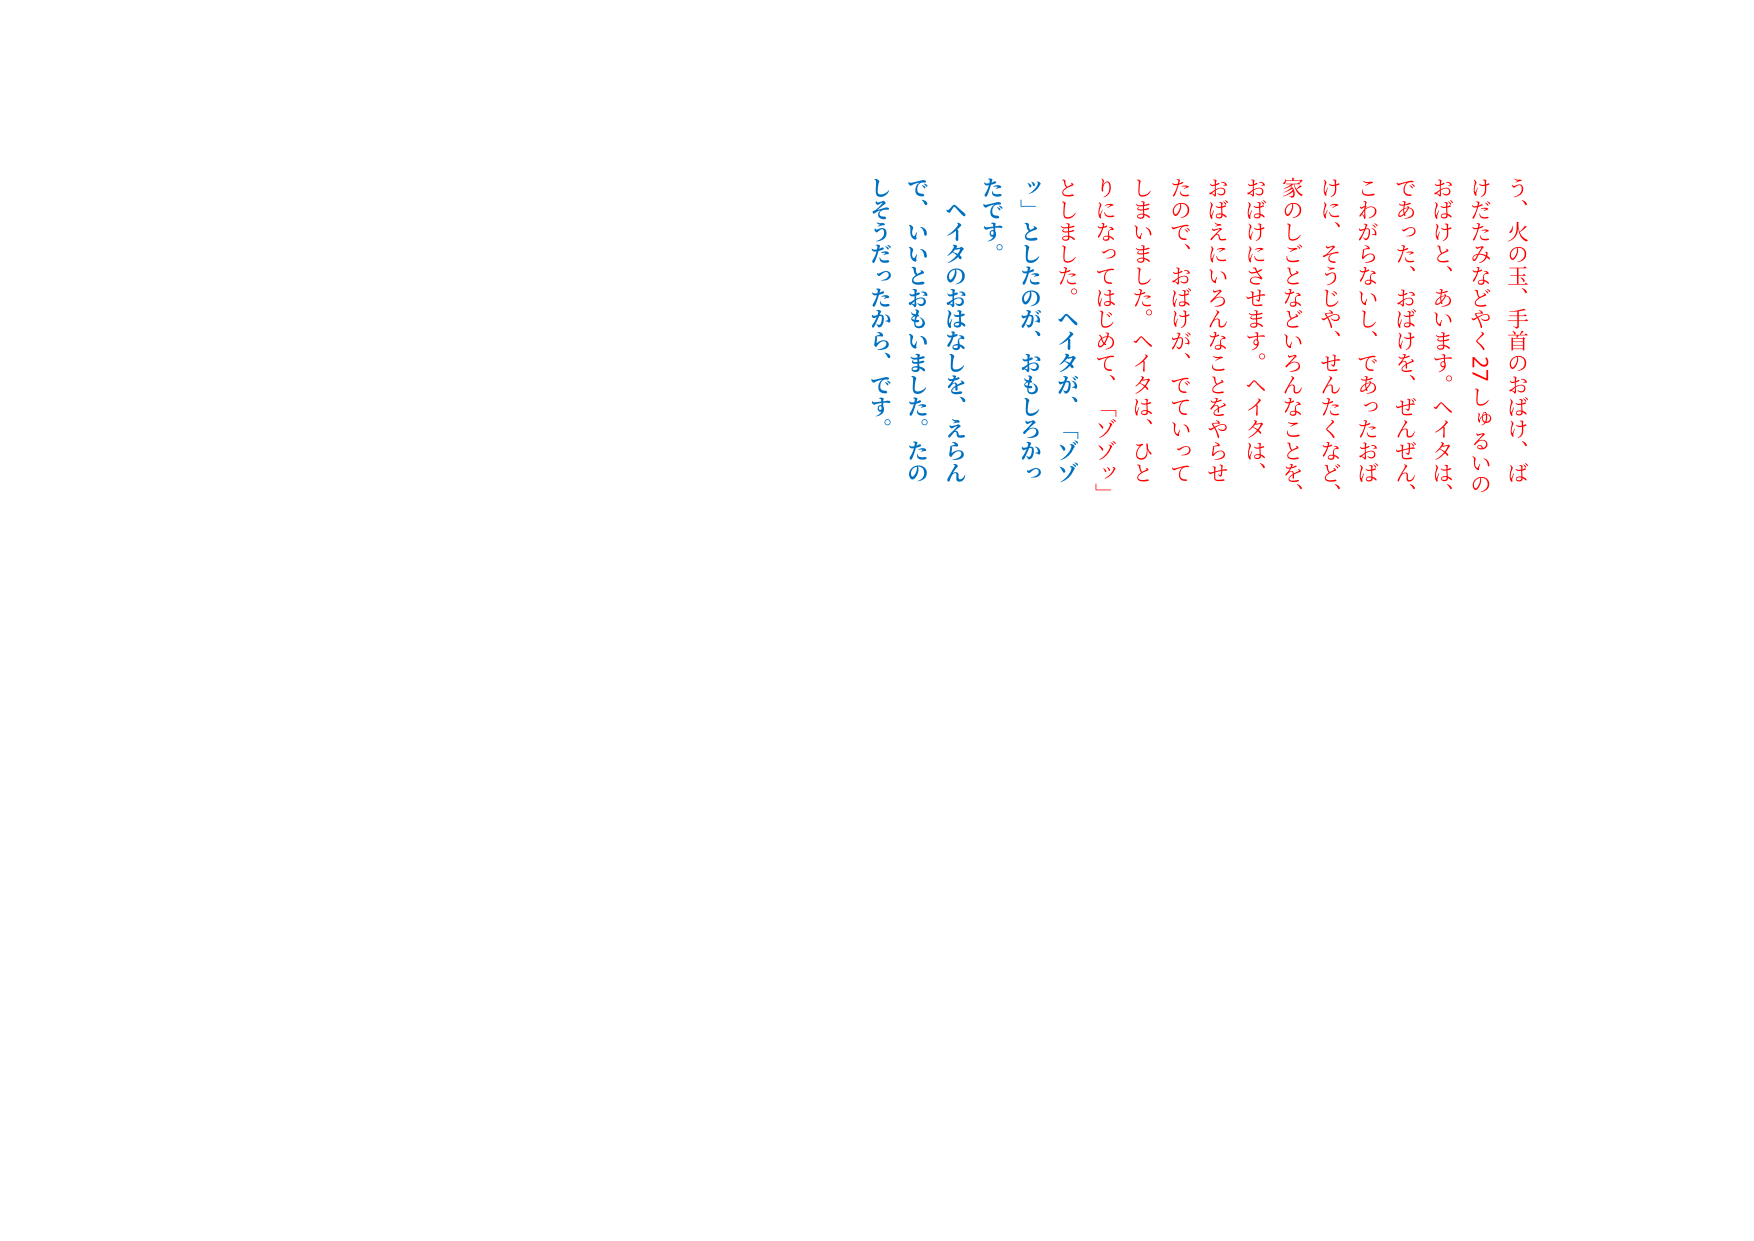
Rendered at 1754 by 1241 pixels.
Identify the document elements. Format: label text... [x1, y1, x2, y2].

text りになってはじめて、「ゾゾッ」 [1087, 177, 1125, 1063]
text おばえにいろんなことをやらせ [1200, 177, 1237, 1063]
text たので、おばけが、でていって [1162, 177, 1200, 1063]
text おばけと、あいます。ヘイタは、 [1425, 177, 1462, 1063]
text しまいました。ヘイタは、ひと [1125, 177, 1162, 1063]
text おばけにさせます。ヘイタは、 [1237, 177, 1275, 1063]
text であった、おばけを、ぜんぜん、 [1387, 177, 1425, 1063]
text しそうだったから、です。 [862, 177, 900, 1063]
text こわがらないし、であったおば [1350, 177, 1387, 1063]
text 家のしごとなどいろんなことを、 [1275, 177, 1312, 1063]
text で、いいとおもいました。たの [900, 177, 937, 1063]
text けだたみなどやく27しゅるいの [1462, 177, 1500, 1063]
text ッ」としたのが、おもしろかっ [1012, 177, 1050, 1063]
text けに、そうじや、せんたくなど、 [1312, 177, 1350, 1063]
text う、火の玉、手首のおばけ、ば [1500, 177, 1537, 1063]
text たです。 [975, 177, 1012, 1063]
text としました。ヘイタが、「ゾゾ [1050, 177, 1087, 1063]
text ヘイタのおはなしを、えらん [937, 177, 975, 1063]
